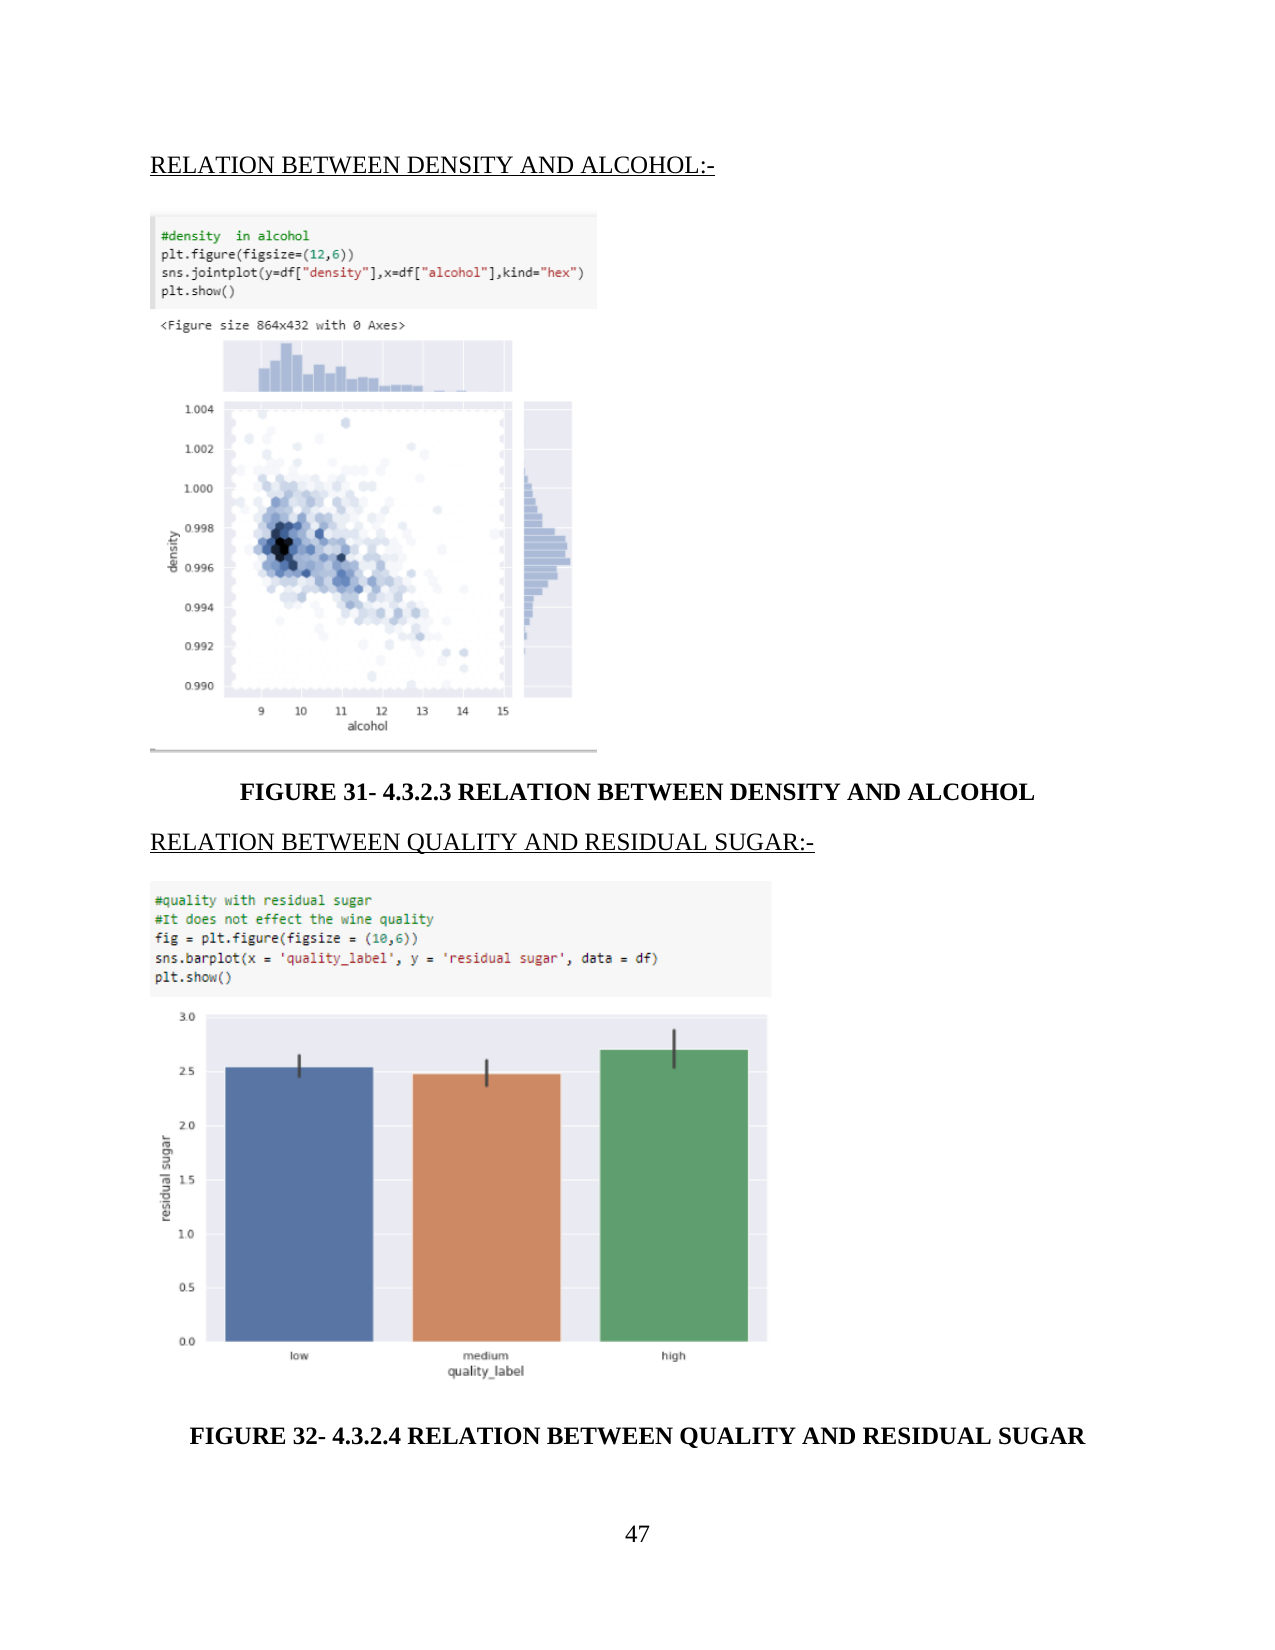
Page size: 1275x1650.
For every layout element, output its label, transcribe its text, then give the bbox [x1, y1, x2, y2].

text RELATION BETWEEN QUALITY AND RESIDUAL SUGAR:- [150, 827, 1125, 856]
text RELATION BETWEEN DENSITY AND ALCOHOL:- [150, 150, 1125, 179]
text FIGURE 31- 4.3.2.3 RELATION BETWEEN DENSITY AND ALCOHOL [150, 777, 1125, 806]
picture [150, 880, 772, 1396]
text FIGURE 32- 4.3.2.4 RELATION BETWEEN QUALITY AND RESIDUAL SUGAR [150, 1421, 1125, 1449]
picture [150, 207, 597, 753]
